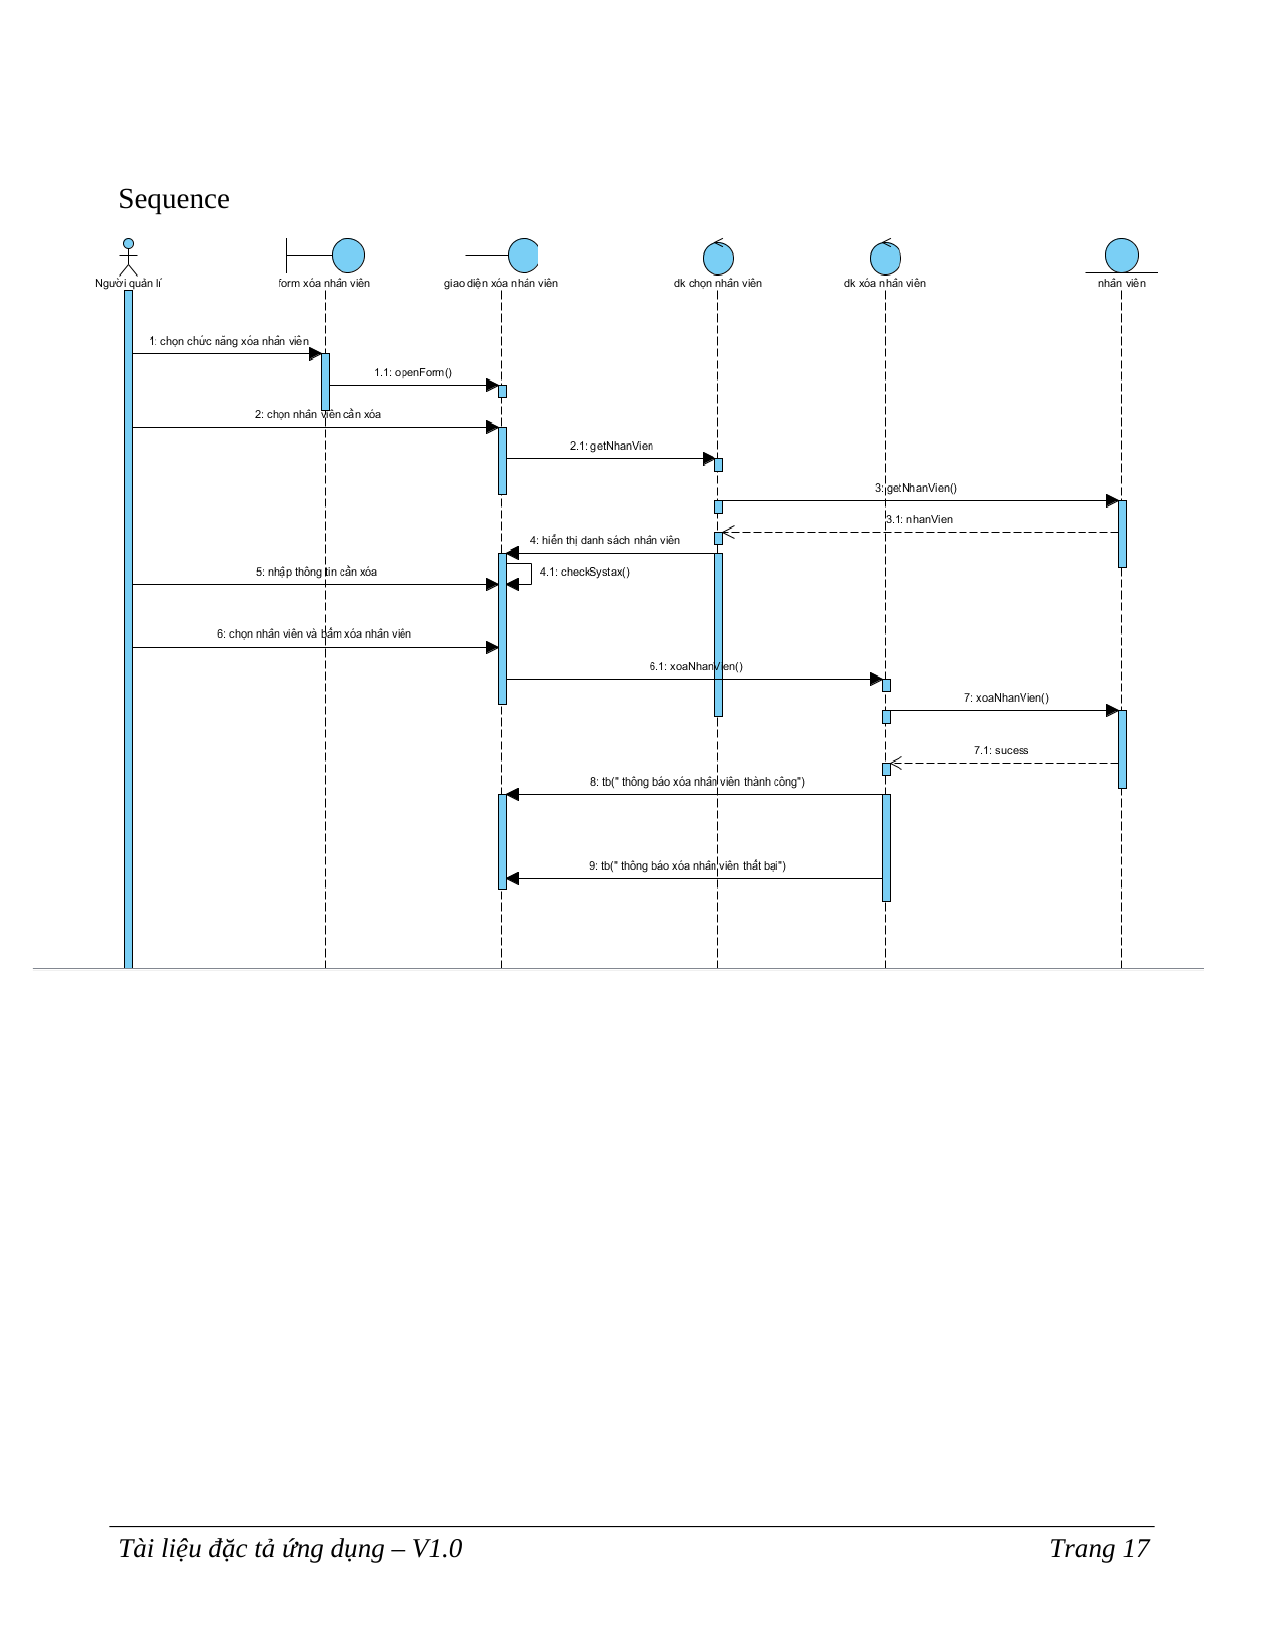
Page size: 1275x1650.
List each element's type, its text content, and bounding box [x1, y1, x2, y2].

picture [32, 233, 1205, 971]
text Sequence [118, 181, 1186, 214]
